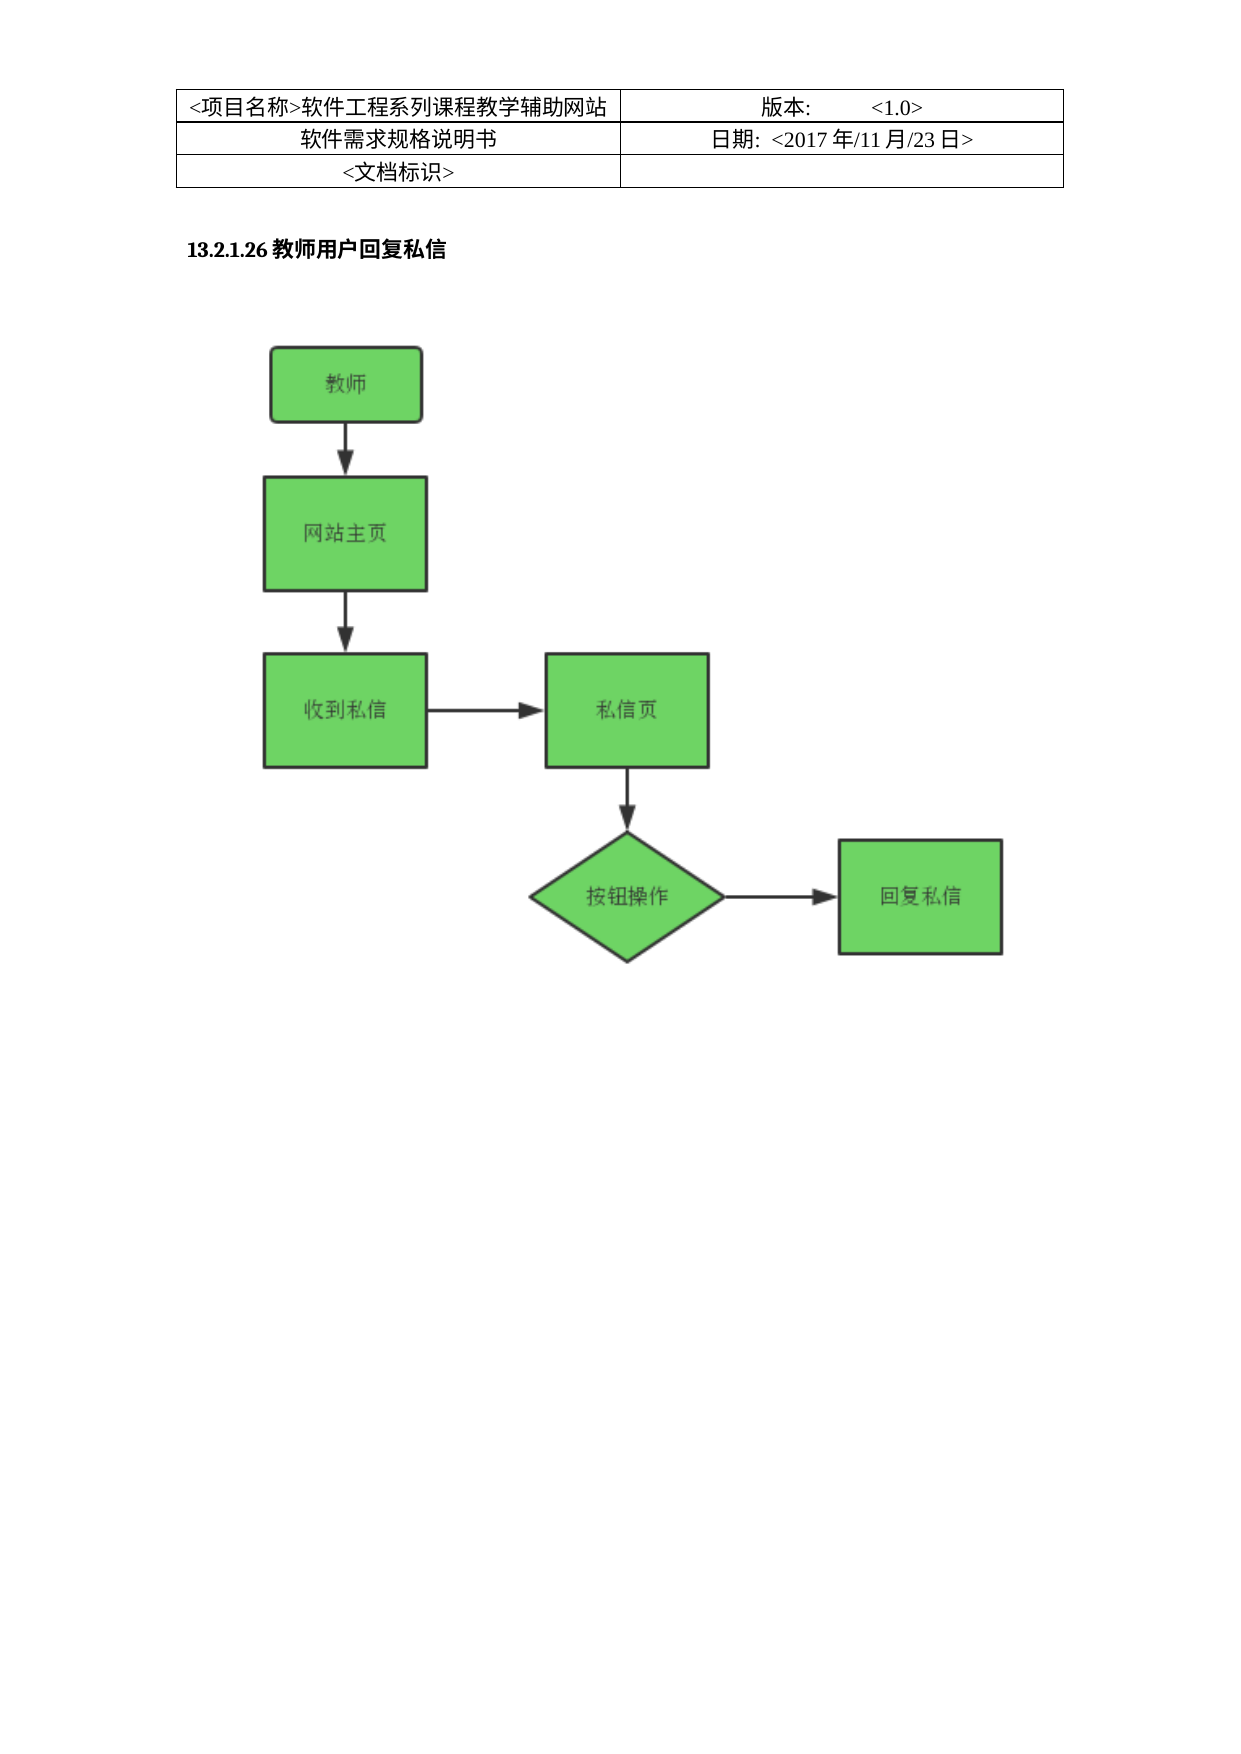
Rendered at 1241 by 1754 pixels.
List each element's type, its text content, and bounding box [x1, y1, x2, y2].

subtitle 13.2.1.26教师用户回复私信 [187, 231, 1053, 264]
picture [187, 270, 1052, 1014]
